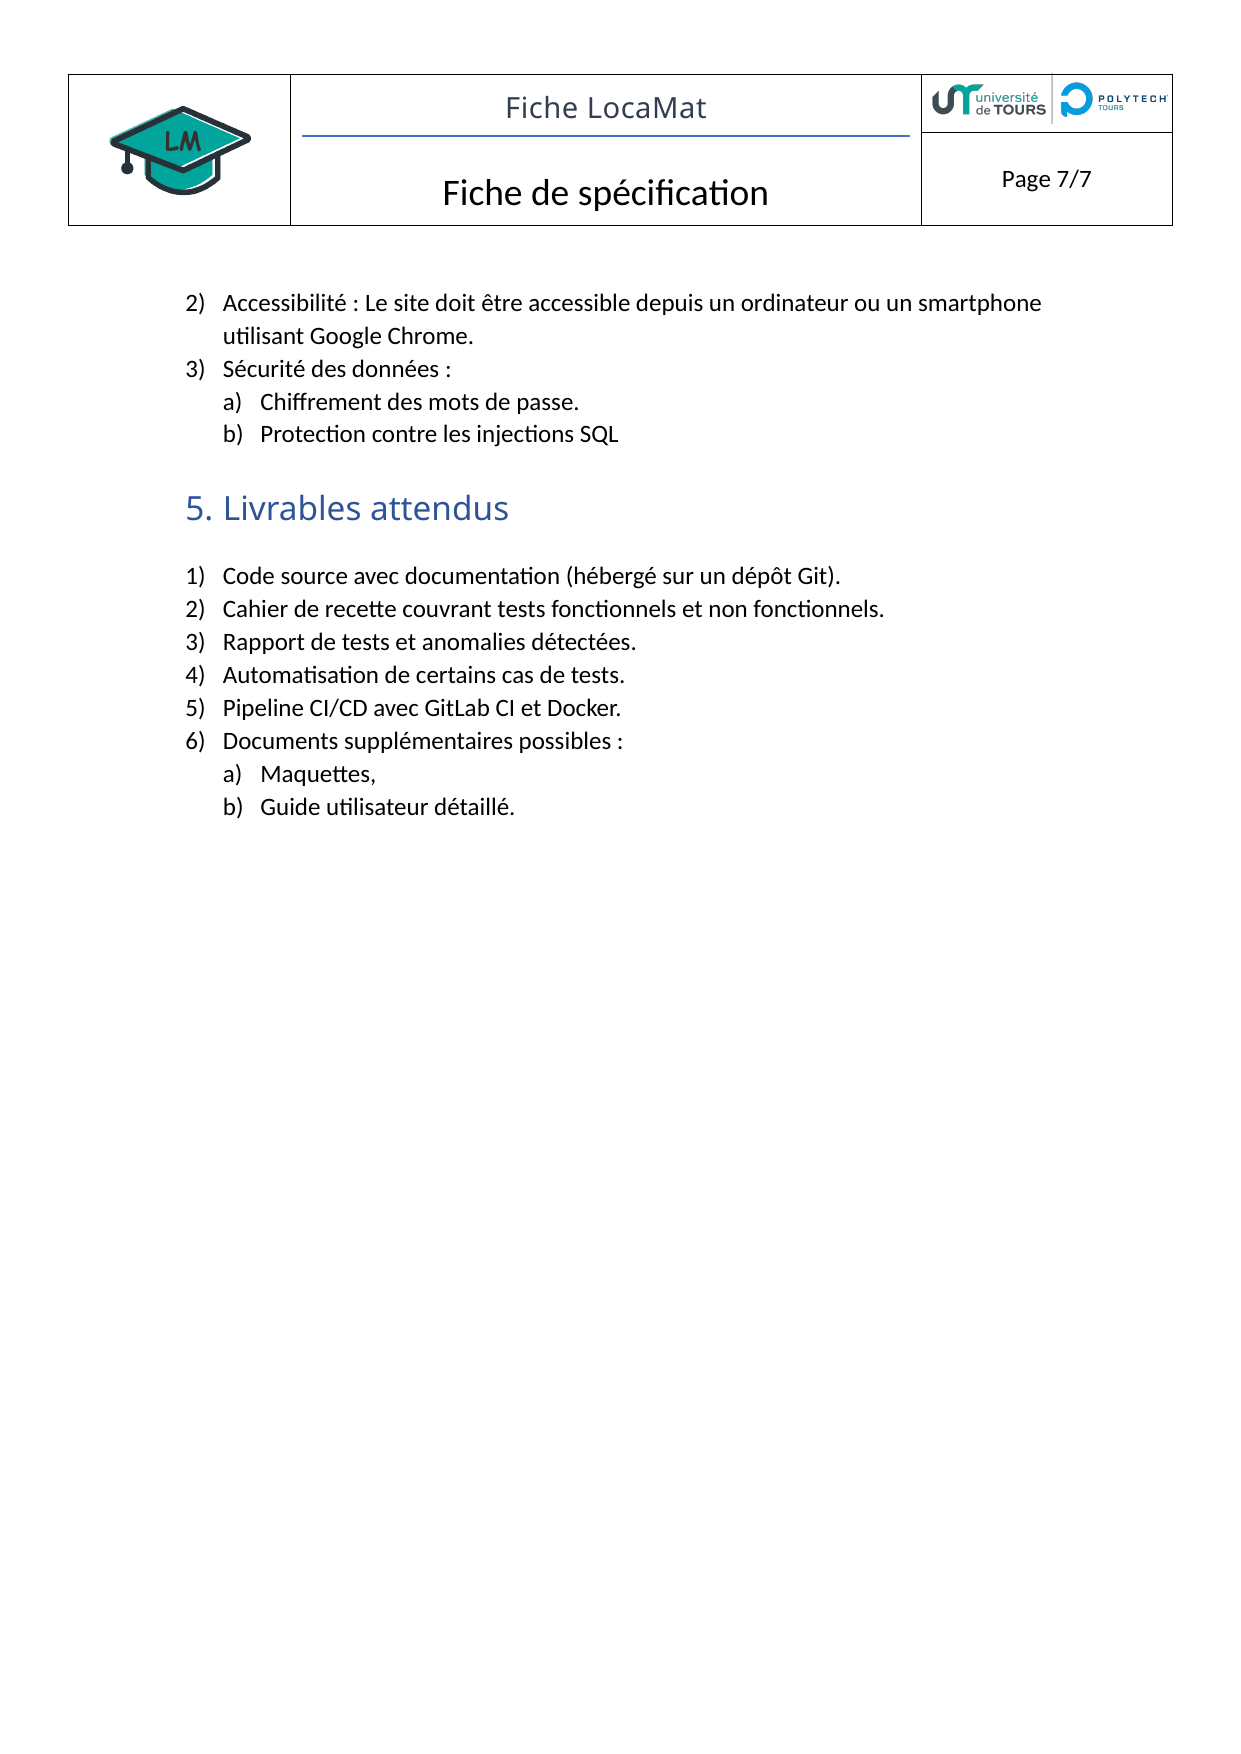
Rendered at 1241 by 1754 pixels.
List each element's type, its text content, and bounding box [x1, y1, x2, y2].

list Protection contre les injections SQL [223, 418, 1093, 449]
list Documents supplémentaires possibles : [185, 725, 1093, 755]
picture [104, 74, 255, 225]
list Rapport de tests et anomalies détectées. [185, 626, 1093, 657]
list Sécurité des données : [185, 353, 1093, 383]
list Pipeline CI/CD avec GitLab CI et Docker. [185, 692, 1093, 722]
list Guide utilisateur détaillé. [223, 791, 1093, 821]
list Maquettes, [223, 758, 1093, 788]
list Chiffrement des mots de passe. [223, 386, 1093, 416]
list Accessibilité : Le site doit être accessible depuis un ordinateur ou un smartphone utilisant Google Chrome. [185, 287, 1093, 350]
list Cahier de recette couvrant tests fonctionnels et non fonctionnels. [185, 593, 1093, 624]
picture [924, 75, 1169, 124]
list Code source avec documentation (hébergé sur un dépôt Git). [185, 560, 1093, 591]
list Livrables attendus [185, 484, 1093, 530]
list Automatisation de certains cas de tests. [185, 659, 1093, 689]
